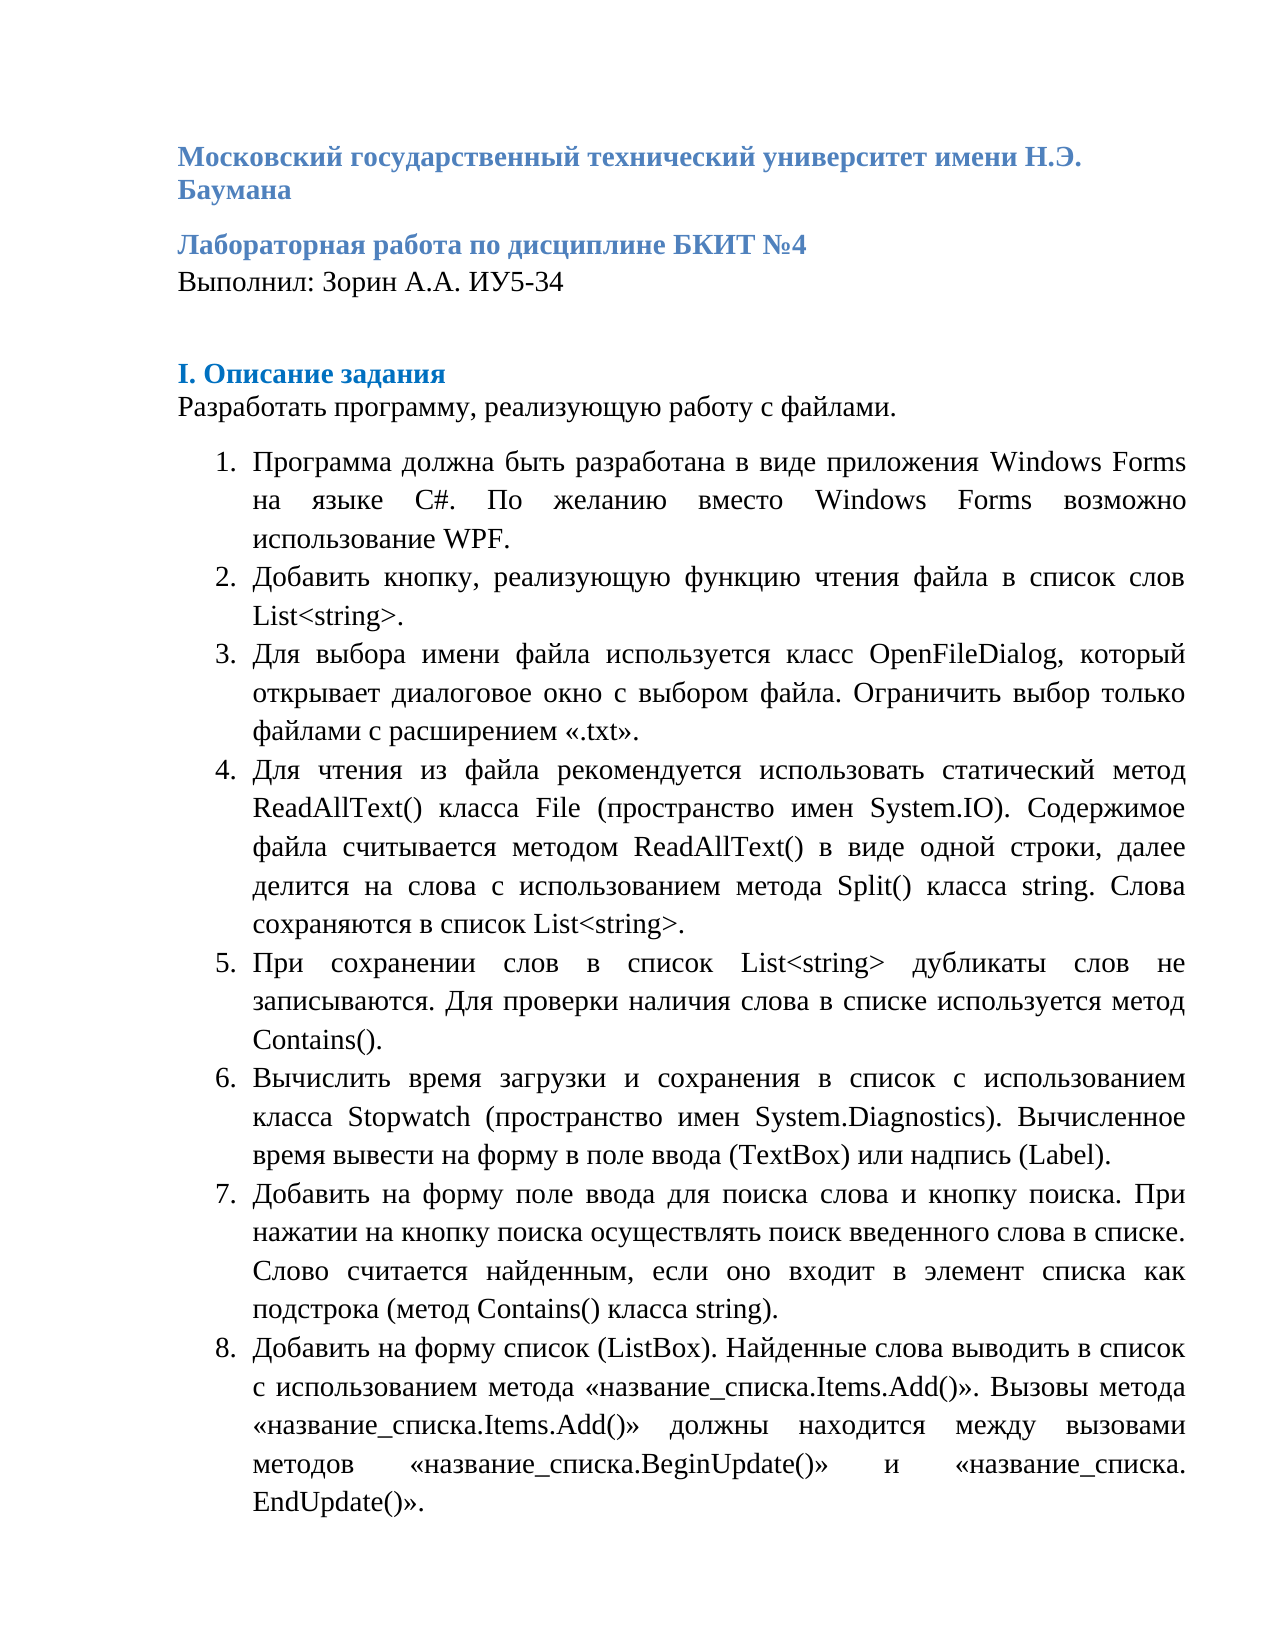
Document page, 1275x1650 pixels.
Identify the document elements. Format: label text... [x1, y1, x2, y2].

subtitle Лабораторная работа по дисциплине БКИТ №4 [177, 227, 1186, 260]
text Выполнил: Зорин А.А. ИУ5-34 [177, 264, 1186, 298]
list При сохранении слов в список List<string> дубликаты слов не записываются. Для проверки наличия слова в списке используется метод Contains(). [215, 945, 1186, 1055]
list Вычислить время загрузки и сохранения в список с использованием класса Stopwatch (пространство имен System.Diagnostics). Вычисленное время вывести на форму в поле ввода (TextBox) или надпись (Label). [215, 1060, 1186, 1171]
list Программа должна быть разработана в виде приложения Windows Forms на языке C#. По желанию вместо Windows Forms возможно использование WPF. [215, 444, 1186, 554]
subtitle Московский государственный технический университет имени Н.Э. Баумана [177, 139, 1186, 206]
text I. Описание задания [177, 356, 1186, 389]
list Для выбора имени файла используется класс OpenFileDialog, который открывает диалоговое окно с выбором файла. Ограничить выбор только файлами с расширением «.txt». [215, 636, 1186, 747]
list Для чтения из файла рекомендуется использовать статический метод ReadAllText() класса File (пространство имен System.IO). Содержимое файла считывается методом ReadAllText() в виде одной строки, далее делится на слова с использованием метода Split() класса string. Слова сохраняются в список List<string>. [215, 752, 1186, 940]
list Добавить кнопку, реализующую функцию чтения файла в список слов List<string>. [215, 559, 1186, 631]
list Добавить на форму список (ListBox). Найденные слова выводить в список с использованием метода «название_списка.Items.Add()». Вызовы метода «название_списка.Items.Add()» должны находится между вызовами методов «название_списка.BeginUpdate()» и «название_списка. EndUpdate()». [215, 1330, 1186, 1518]
list Добавить на форму поле ввода для поиска слова и кнопку поиска. При нажатии на кнопку поиска осуществлять поиск введенного слова в списке. Слово считается найденным, если оно входит в элемент списка как подстрока (метод Contains() класса string). [215, 1176, 1186, 1325]
text Разработать программу, реализующую работу с файлами. [177, 389, 1186, 423]
